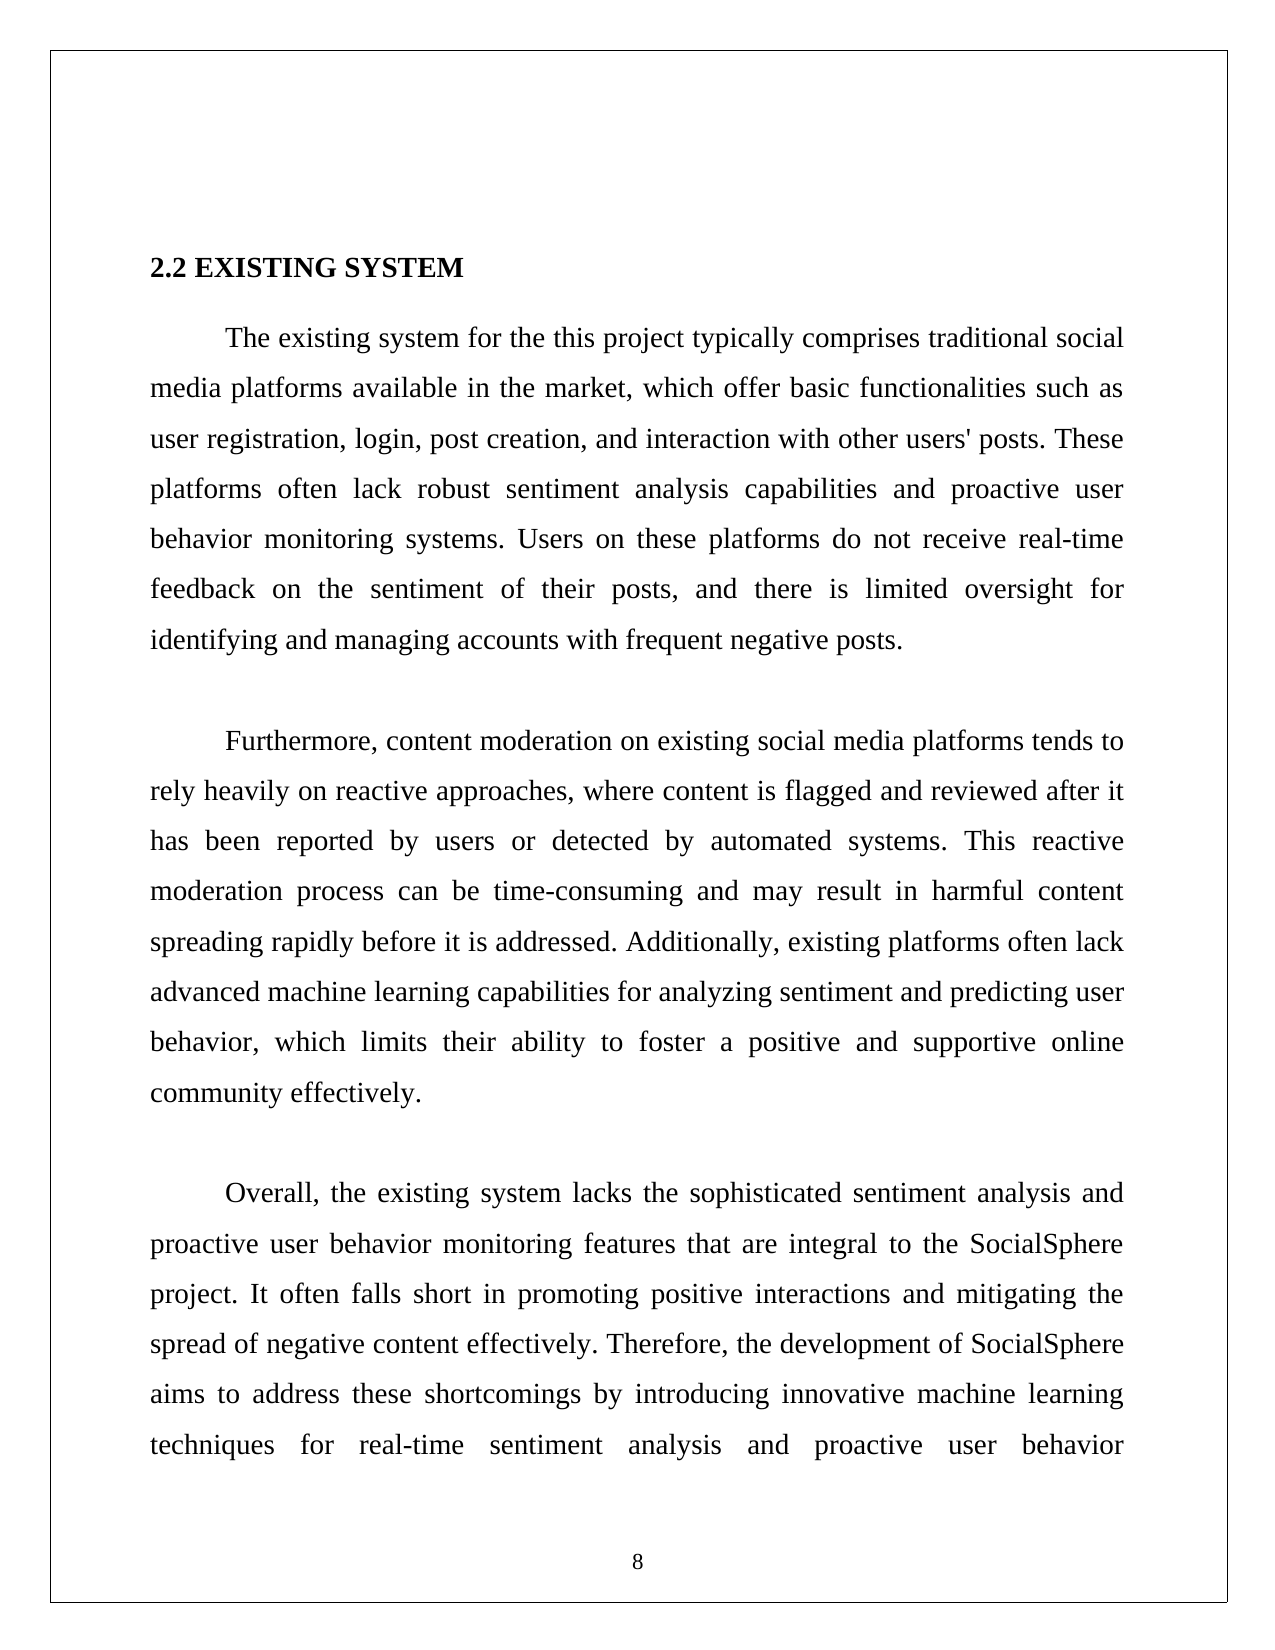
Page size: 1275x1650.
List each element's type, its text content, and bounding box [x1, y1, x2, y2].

text Furthermore, content moderation on existing social media platforms tends to rely heavily on reactive approaches, where content is flagged and reviewed after it has been reported by users or detected by automated systems. This reactive moderation process can be time-consuming and may result in harmful content spreading rapidly before it is addressed. Additionally, existing platforms often lack advanced machine learning capabilities for analyzing sentiment and predicting user behavior, which limits their ability to foster a positive and supportive online community effectively. [150, 723, 1125, 1108]
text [150, 1175, 1125, 1461]
text The existing system for the this project typically comprises traditional social media platforms available in the market, which offer basic functionalities such as user registration, login, post creation, and interaction with other users' posts. These platforms often lack robust sentiment analysis capabilities and proactive user behavior monitoring systems. Users on these platforms do not receive real-time feedback on the sentiment of their posts, and there is limited oversight for identifying and managing accounts with frequent negative posts. [150, 320, 1125, 656]
text 2.2 EXISTING SYSTEM [150, 251, 1125, 284]
